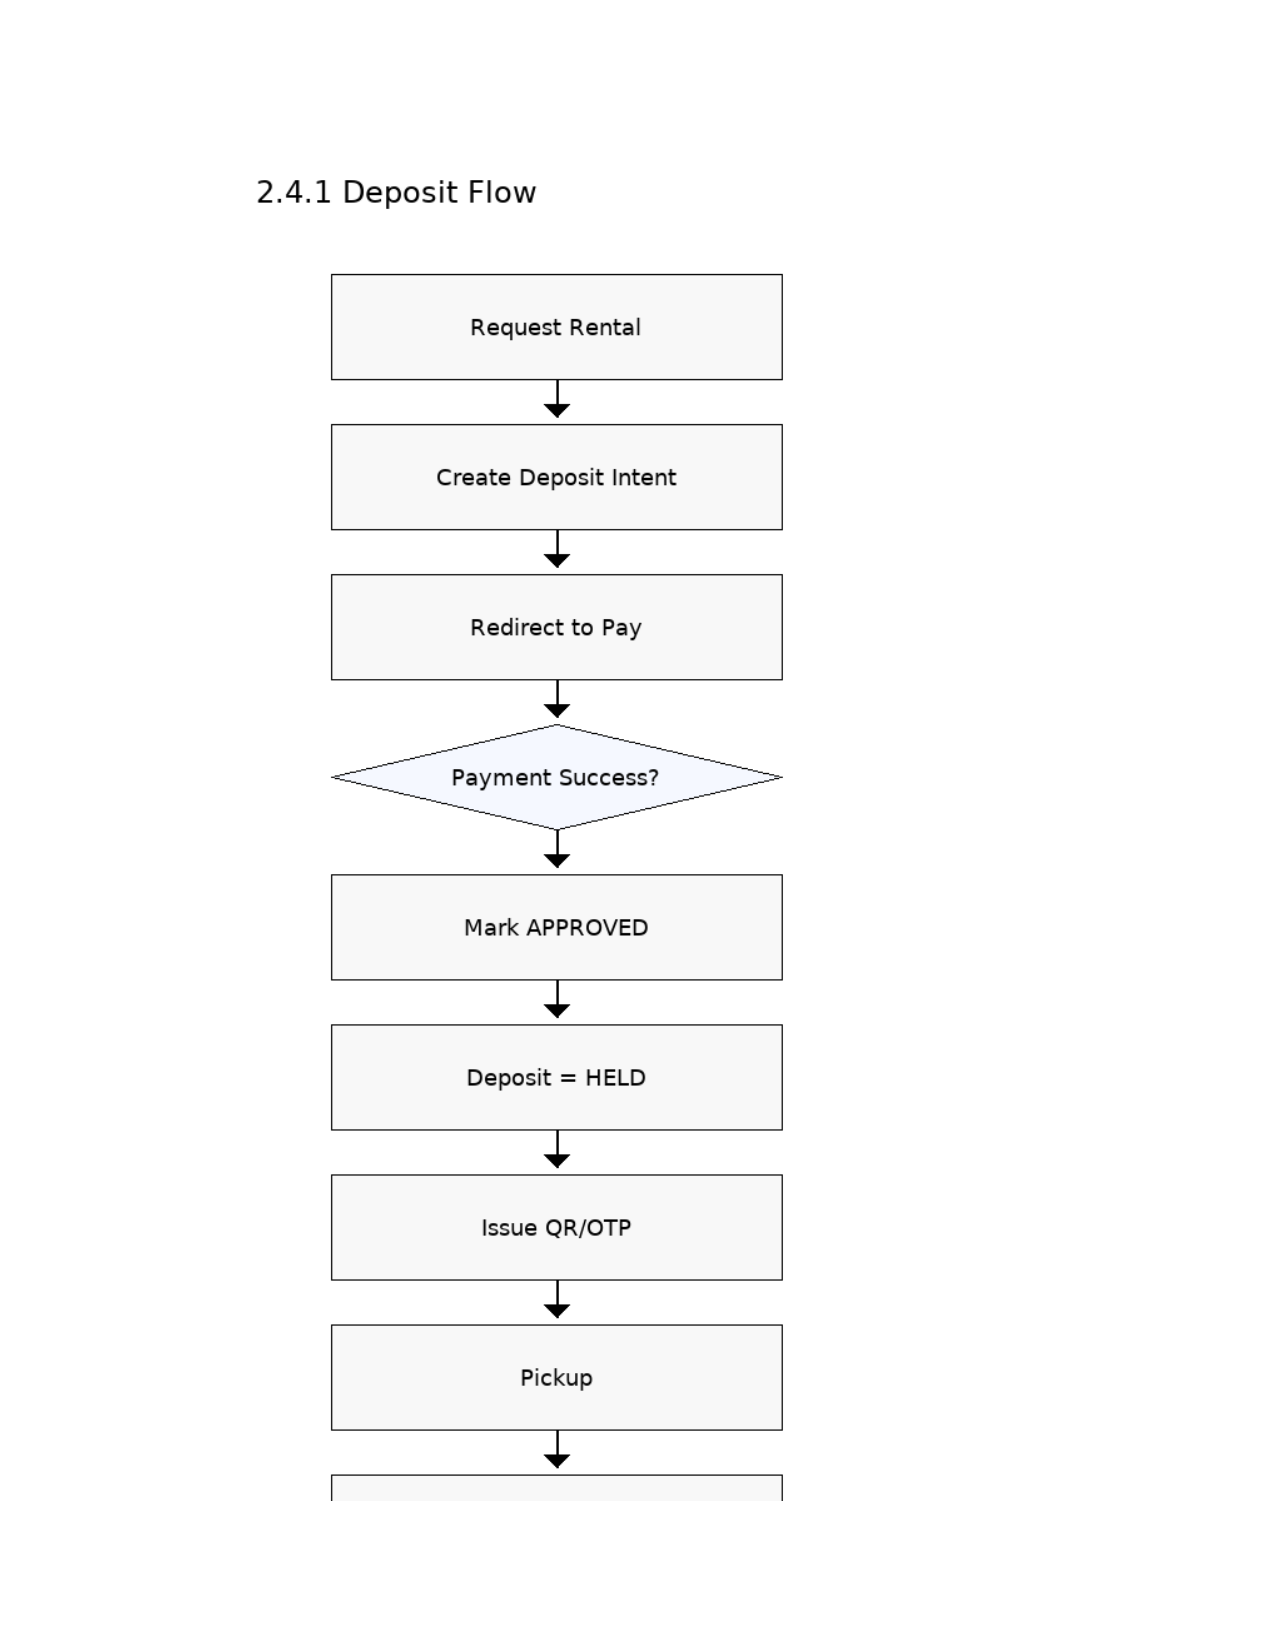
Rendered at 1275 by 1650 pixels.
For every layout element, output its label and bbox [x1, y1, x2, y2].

picture [206, 150, 957, 1501]
